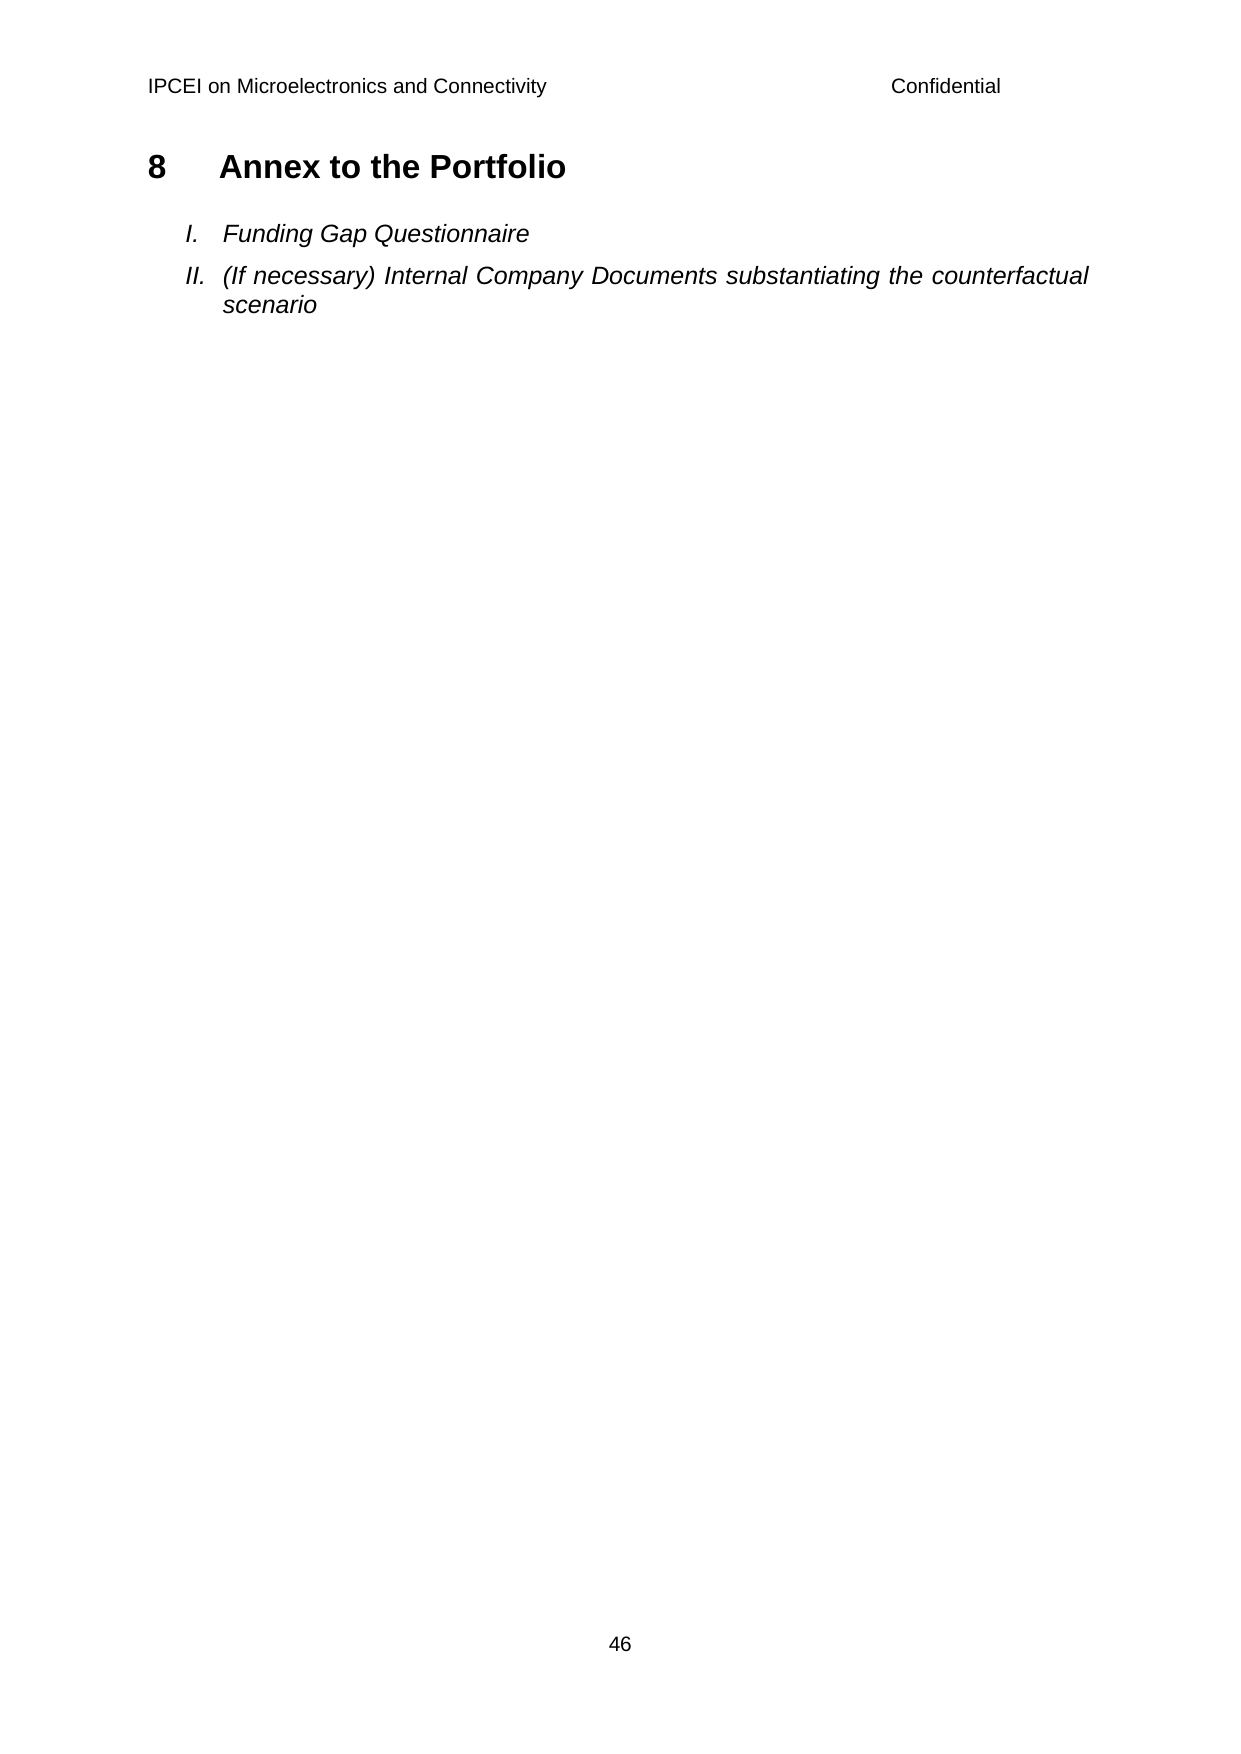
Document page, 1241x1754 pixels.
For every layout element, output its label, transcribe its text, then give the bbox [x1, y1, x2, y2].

text Annex to the Portfolio [148, 148, 1093, 186]
list (If necessary) Internal Company Documents substantiating the counterfactual scenario [185, 261, 1093, 319]
list Funding Gap Questionnaire [185, 219, 1093, 248]
